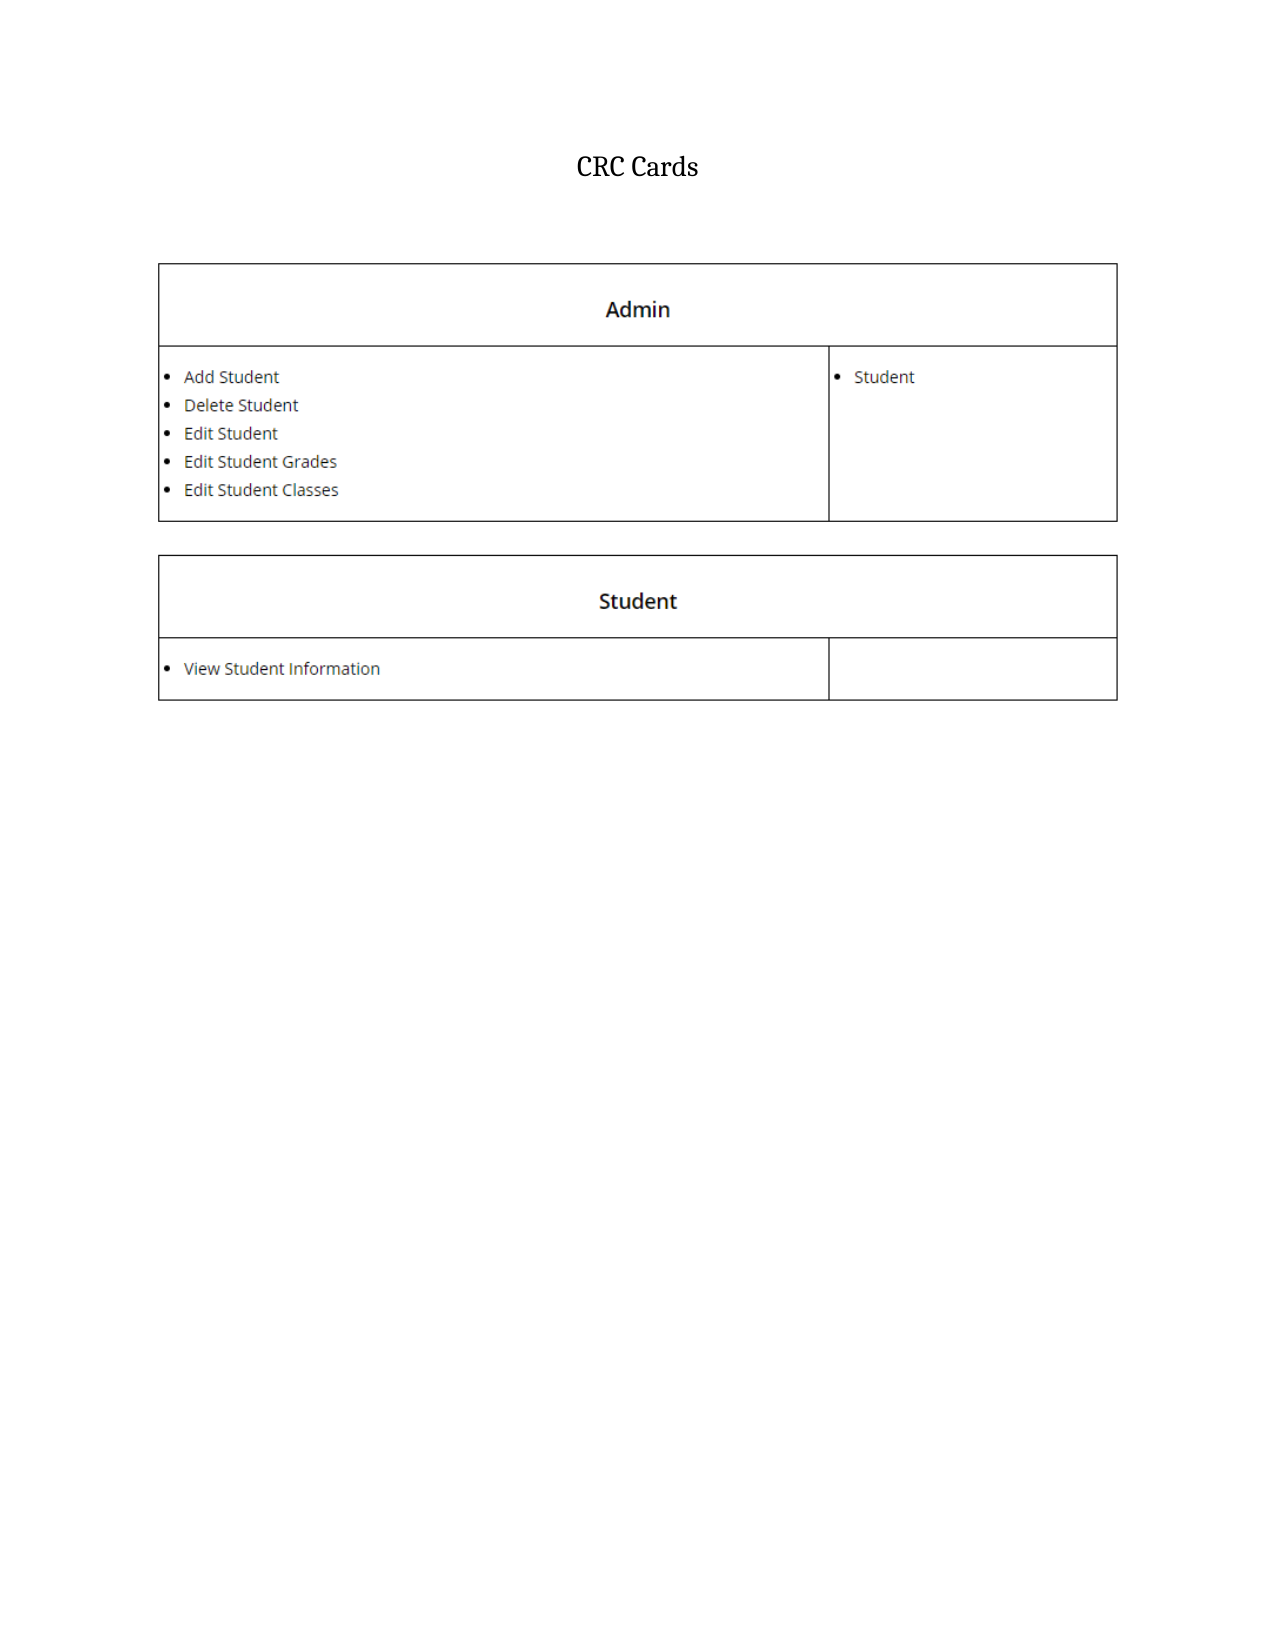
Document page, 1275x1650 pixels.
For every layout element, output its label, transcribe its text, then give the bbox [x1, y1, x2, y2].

text CRC Cards [150, 150, 1125, 183]
picture [150, 255, 1125, 709]
